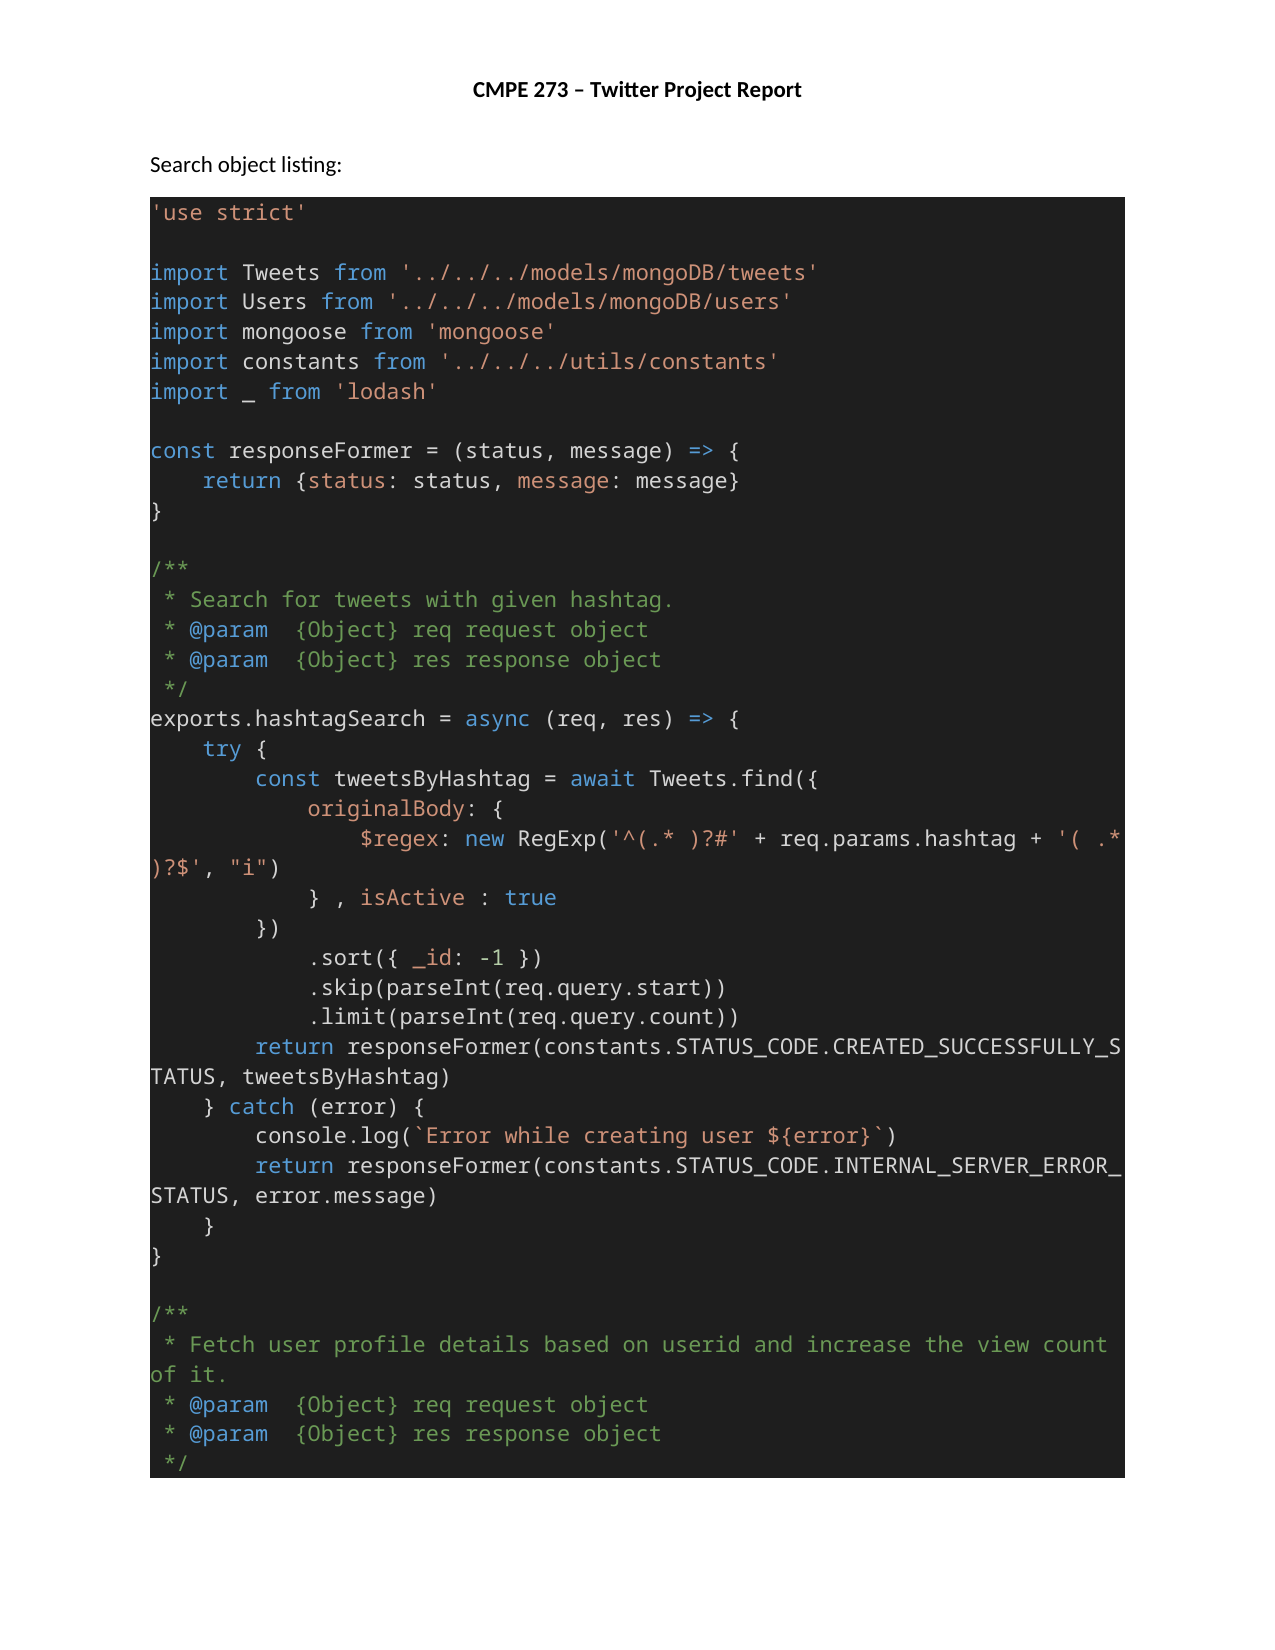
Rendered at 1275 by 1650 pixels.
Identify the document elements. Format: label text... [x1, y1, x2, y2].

text } [150, 1210, 1125, 1239]
text import _ from 'lodash' [150, 376, 1125, 405]
text try { [150, 733, 1125, 763]
text console.log(`Error while creating user ${error}`) [150, 1120, 1125, 1150]
text } [150, 495, 1125, 524]
text return responseFormer(constants.STATUS_CODE.INTERNAL_SERVER_ERROR_STATUS, error.message) [150, 1150, 1125, 1210]
text * Search for tweets with given hashtag. [150, 584, 1125, 614]
text * @param {Object} req request object [150, 614, 1125, 644]
text import Users from '../../../models/mongoDB/users' [150, 286, 1125, 316]
text } [150, 1239, 1125, 1269]
text .skip(parseInt(req.query.start)) [150, 971, 1125, 1001]
text return responseFormer(constants.STATUS_CODE.CREATED_SUCCESSFULLY_STATUS, tweetsByHashtag) [150, 1031, 1125, 1091]
text }) [150, 912, 1125, 942]
text 'use strict' [150, 197, 1125, 227]
text * @param {Object} res response object [150, 644, 1125, 673]
text } catch (error) { [150, 1091, 1125, 1120]
text return {status: status, message: message} [150, 465, 1125, 495]
text .sort({ _id: -1 }) [150, 942, 1125, 971]
text */ [150, 673, 1125, 703]
text * Fetch user profile details based on userid and increase the view count of it. [150, 1329, 1125, 1388]
text .limit(parseInt(req.query.count)) [150, 1001, 1125, 1031]
text originalBody: { [150, 793, 1125, 822]
text /** [150, 1299, 1125, 1329]
text import constants from '../../../utils/constants' [150, 346, 1125, 376]
text } , isActive : true [150, 882, 1125, 912]
text $regex: new RegExp('^(.* )?#' + req.params.hashtag + '( .*)?$', "i") [150, 822, 1125, 882]
text /** [150, 554, 1125, 584]
text const tweetsByHashtag = await Tweets.find({ [150, 763, 1125, 793]
text exports.hashtagSearch = async (req, res) => { [150, 703, 1125, 733]
text * @param {Object} res response object [150, 1418, 1125, 1448]
text Search object listing: [150, 150, 1125, 178]
text * @param {Object} req request object [150, 1388, 1125, 1418]
text */ [150, 1448, 1125, 1478]
text const responseFormer = (status, message) => { [150, 435, 1125, 465]
text import Tweets from '../../../models/mongoDB/tweets' [150, 256, 1125, 286]
text import mongoose from 'mongoose' [150, 316, 1125, 346]
